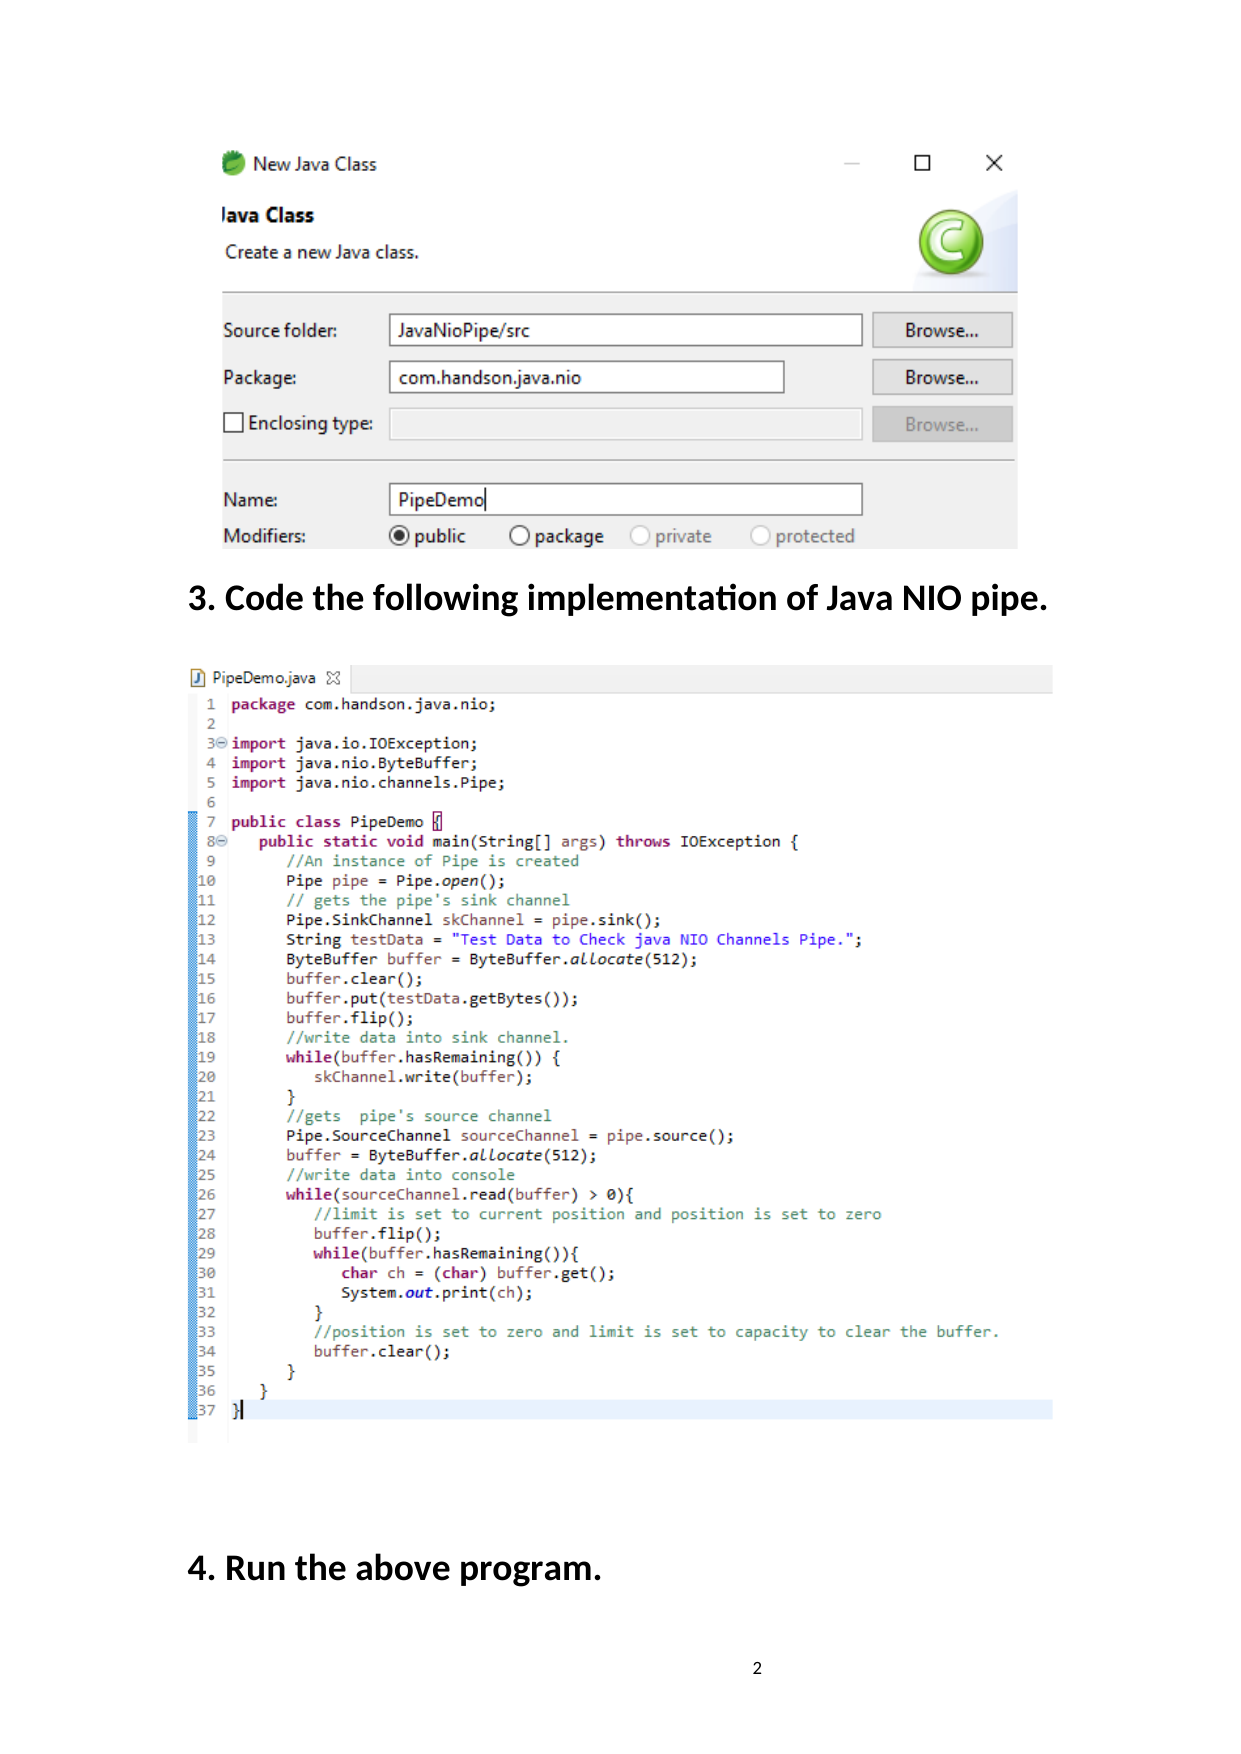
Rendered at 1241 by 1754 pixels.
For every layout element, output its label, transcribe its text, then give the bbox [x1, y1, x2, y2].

picture [187, 665, 1053, 1443]
list Code the following implementation of Java NIO pipe. [187, 574, 1053, 620]
list Run the above program. [187, 1544, 1053, 1590]
picture [222, 150, 1018, 549]
